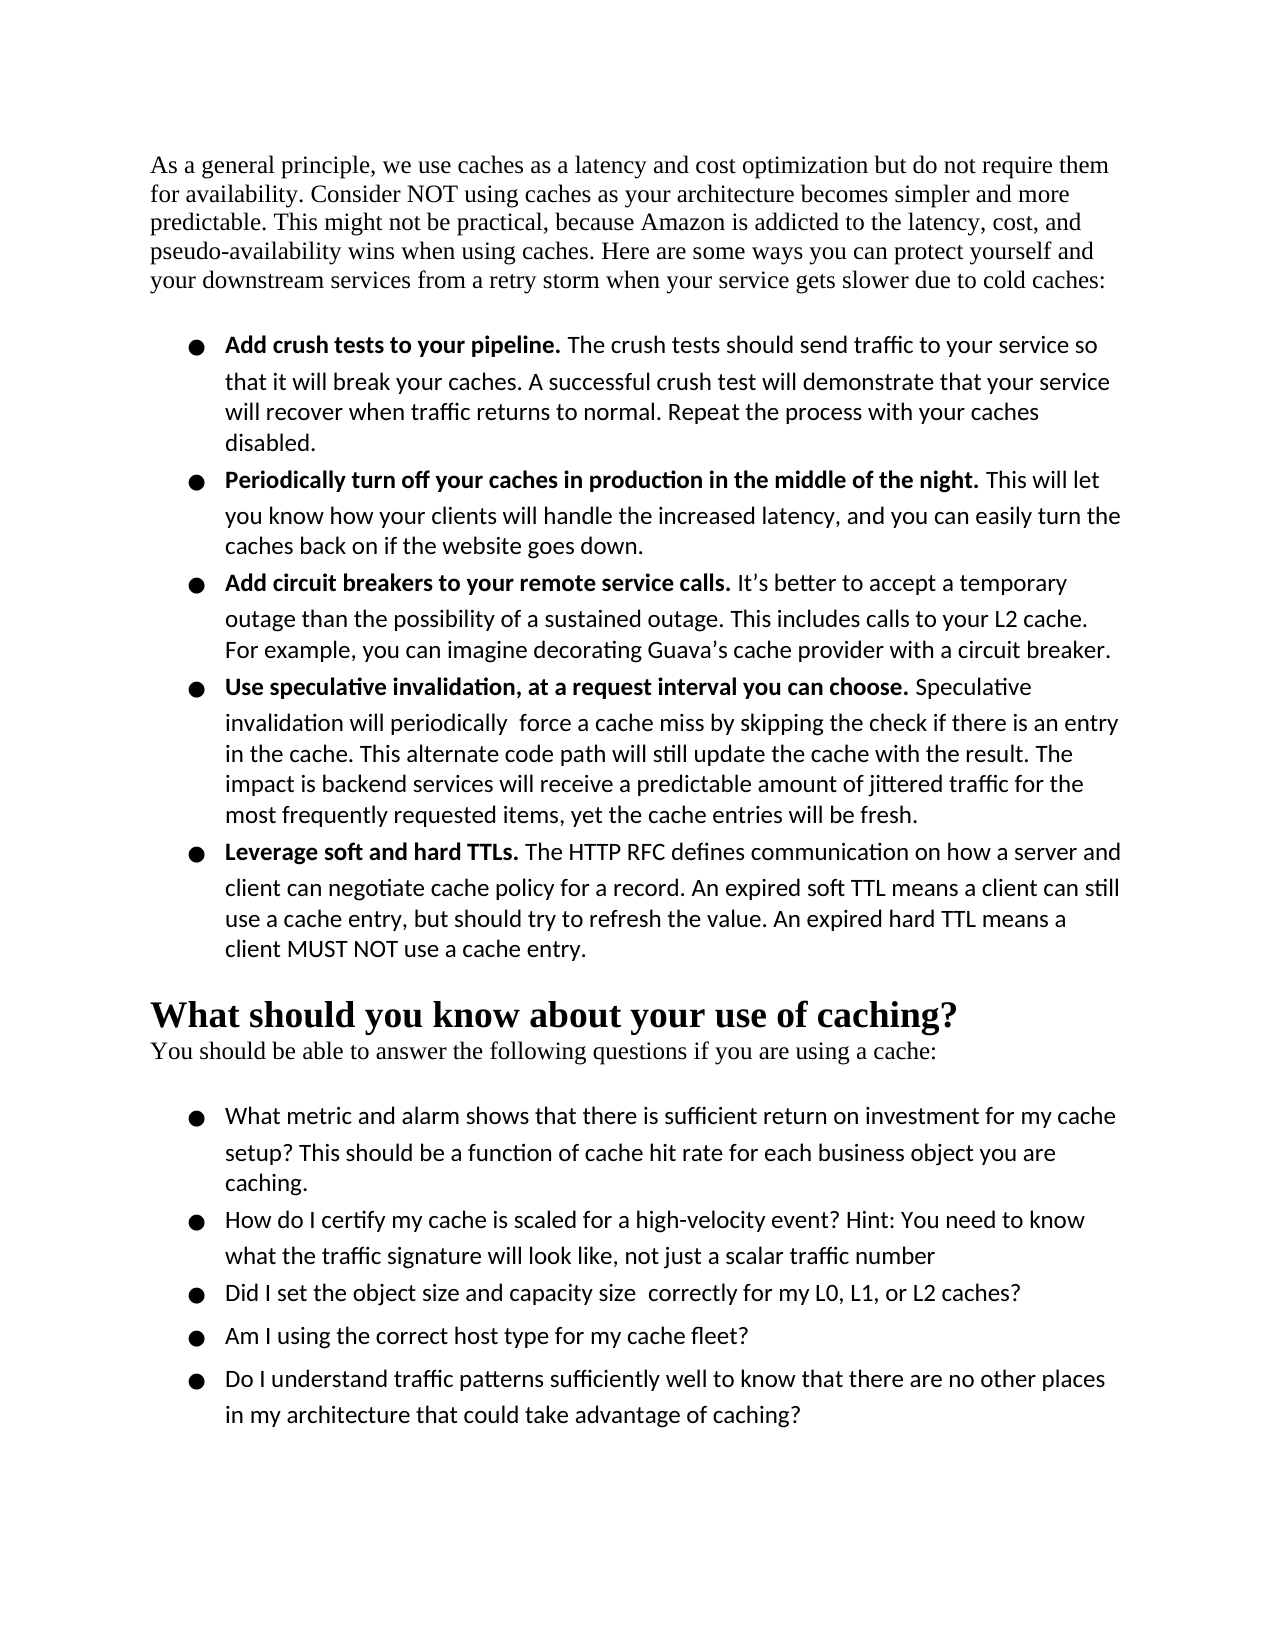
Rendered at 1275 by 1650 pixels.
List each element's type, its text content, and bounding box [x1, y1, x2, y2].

list Leverage soft and hard TTLs. The HTTP RFC defines communication on how a server and client can negotiate cache policy for a record. An expired soft TTL means a client can still use a cache entry, but should try to refresh the value. An expired hard TTL means a client MUST NOT use a cache entry. [187, 829, 1125, 964]
list How do I certify my cache is scaled for a high-velocity event? Hint: You need to know what the traffic signature will look like, not just a scalar traffic number [187, 1198, 1125, 1271]
list What metric and alarm shows that there is sufficient return on investment for my cache setup? This should be a function of cache hit rate for each business object you are caching. [187, 1094, 1125, 1198]
text As a general principle, we use caches as a latency and cost optimization but do not require them for availability. Consider NOT using caches as your architecture becomes simpler and more predictable. This might not be practical, because Amazon is addicted to the latency, cost, and pseudo-availability wins when using caches. Here are some ways you can protect yourself and your downstream services from a retry storm when your service gets slower due to cold caches: [150, 150, 1125, 294]
list Use speculative invalidation, at a request interval you can choose. Speculative invalidation will periodically force a cache miss by skipping the check if there is an entry in the cache. This alternate code path will still update the cache with the result. The impact is backend services will receive a predictable amount of jittered traffic for the most frequently requested items, yet the cache entries will be fresh. [187, 665, 1125, 829]
list Add circuit breakers to your remote service calls. It’s better to accept a temporary outage than the possibility of a sustained outage. This includes calls to your L2 cache. For example, you can imagine decorating Guava’s cache provider with a circuit breaker. [187, 561, 1125, 665]
list Am I using the correct host type for my cache fleet? [187, 1314, 1125, 1356]
list Did I set the object size and capacity size correctly for my L0, L1, or L2 caches? [187, 1271, 1125, 1314]
list Add crush tests to your pipeline. The crush tests should send traffic to your service so that it will break your caches. A successful crush test will demonstrate that your service will recover when traffic returns to normal. Repeat the process with your caches disabled. [187, 323, 1125, 457]
text You should be able to answer the following questions if you are using a cache: [150, 1036, 1125, 1065]
list Periodically turn off your caches in production in the middle of the night. This will let you know how your clients will handle the increased latency, and you can easily turn the caches back on if the website goes down. [187, 457, 1125, 561]
list Do I understand traffic patterns sufficiently well to know that there are no other places in my architecture that could take advantage of caching? [187, 1356, 1125, 1429]
subtitle What should you know about your use of caching? [150, 993, 1125, 1036]
